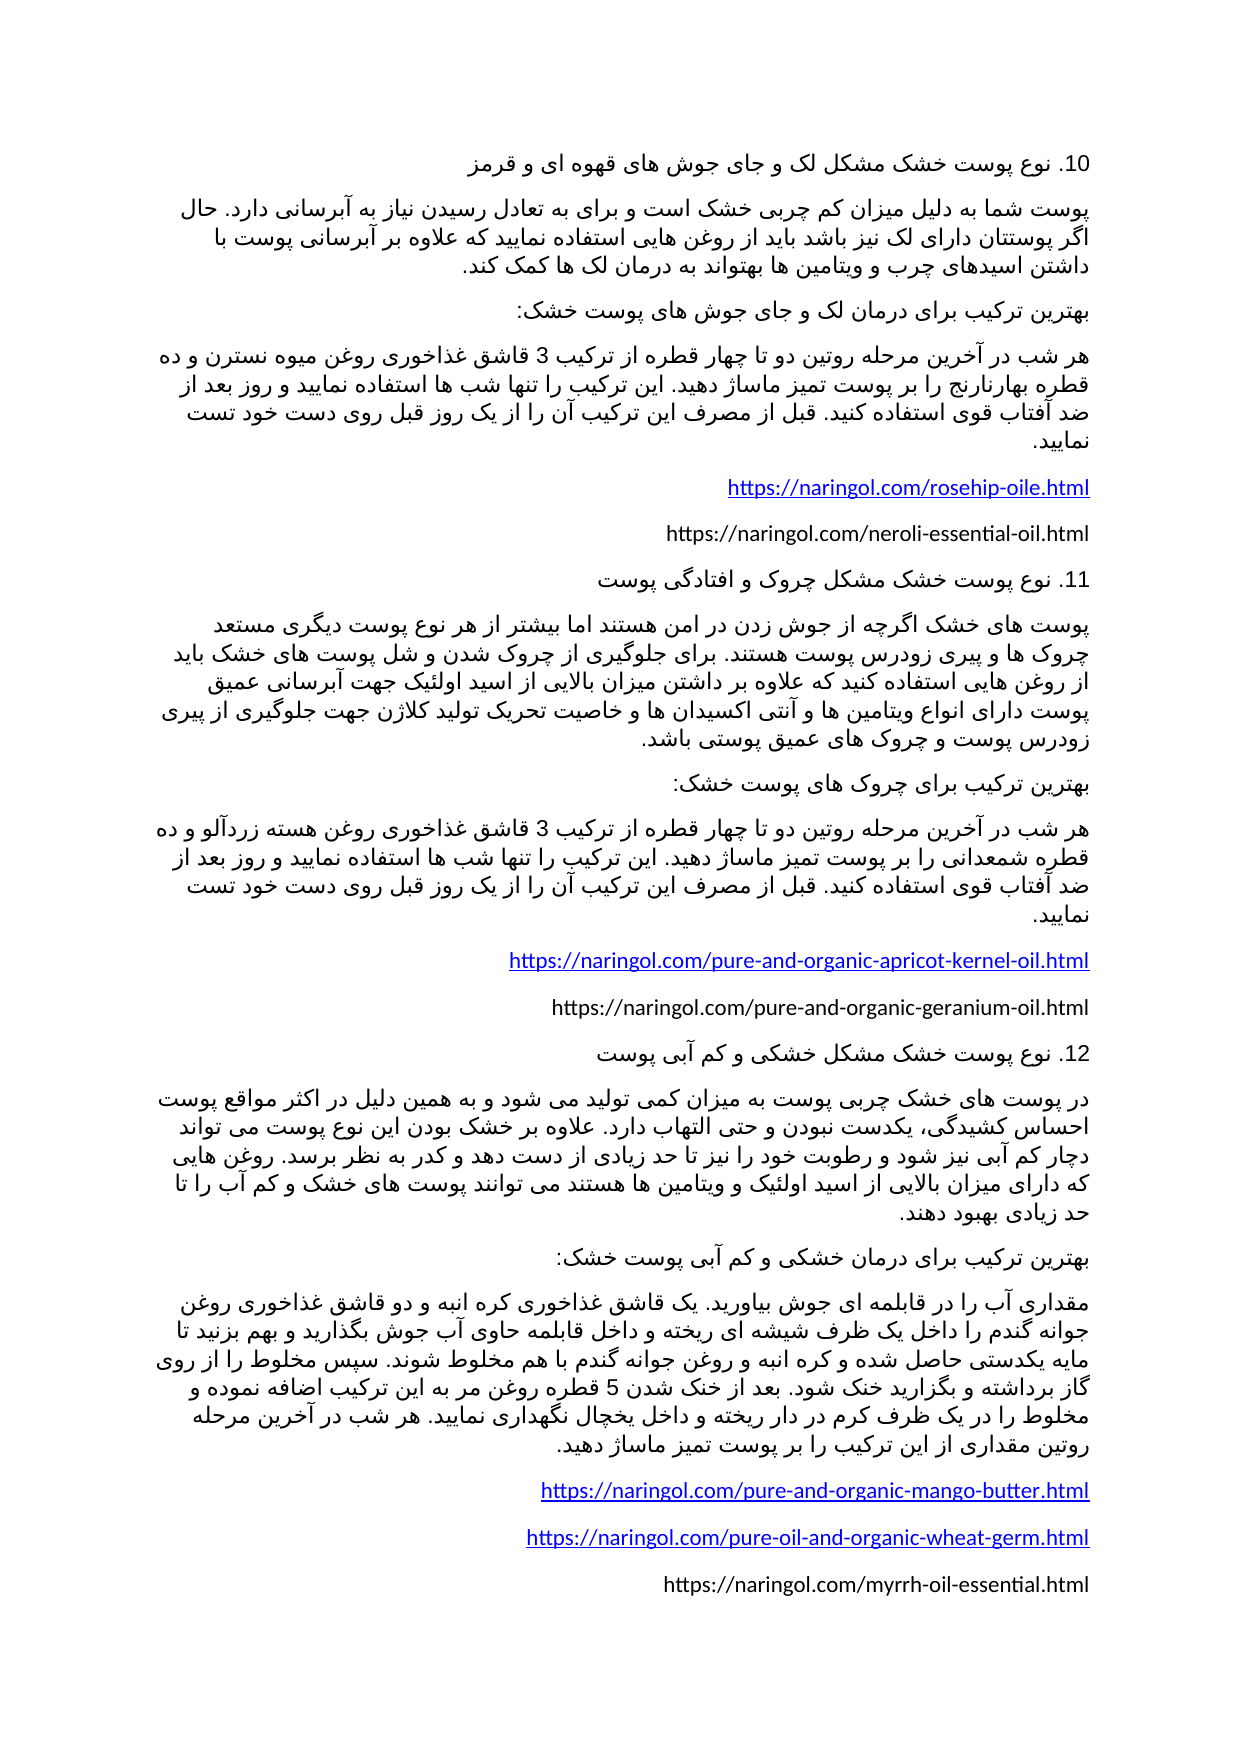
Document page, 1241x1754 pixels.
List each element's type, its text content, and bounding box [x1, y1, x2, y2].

text بهترین ترکیب برای چروک های پوست خشک: [150, 770, 1090, 797]
text https://naringol.com/pure-and-organic-mango-butter.html [150, 1476, 1090, 1504]
text https://naringol.com/pure-and-organic-apricot-kernel-oil.html [150, 946, 1090, 974]
text هر شب در آخرین مرحله روتین دو تا چهار قطره از ترکیب 3 قاشق غذاخوری روغن میوه نسترن و ده قطره بهارنارنج را بر پوست تمیز ماساژ دهید. این ترکیب را تنها شب ها استفاده نمایید و روز بعد از ضد آفتاب قوی استفاده کنید. قبل از مصرف این ترکیب آن را از یک روز قبل روی دست خود تست نمایید. [150, 342, 1090, 454]
text 10. نوع پوست خشک مشکل لک و جای جوش های قهوه ای و قرمز [150, 150, 1090, 176]
text 11. نوع پوست خشک مشکل چروک و افتادگی پوست [150, 566, 1090, 593]
text 12. نوع پوست خشک مشکل خشکی و کم آبی پوست [150, 1039, 1090, 1066]
text https://naringol.com/pure-and-organic-geranium-oil.html [150, 993, 1090, 1021]
text پوست های خشک اگرچه از جوش زدن در امن هستند اما بیشتر از هر نوع پوست دیگری مستعد چروک ها و پیری زودرس پوست هستند. برای جلوگیری از چروک شدن و شل پوست های خشک باید از روغن هایی استفاده کنید که علاوه بر داشتن میزان بالایی از اسید اولئیک جهت آبرسانی عمیق پوست دارای انواع ویتامین ها و آنتی اکسیدان ها و خاصیت تحریک تولید کلاژن جهت جلوگیری از پیری زودرس پوست و چروک های عمیق پوستی باشد. [150, 611, 1090, 752]
text بهترین ترکیب برای درمان لک و جای جوش های پوست خشک: [150, 297, 1090, 323]
text https://naringol.com/rosehip-oile.html [150, 473, 1090, 501]
text https://naringol.com/neroli-essential-oil.html [150, 519, 1090, 547]
text پوست شما به دلیل میزان کم چربی خشک است و برای به تعادل رسیدن نیاز به آبرسانی دارد. حال اگر پوستتان دارای لک نیز باشد باید از روغن هایی استفاده نمایید که علاوه بر آبرسانی پوست با داشتن اسیدهای چرب و ویتامین ها بهتواند به درمان لک ها کمک کند. [150, 195, 1090, 278]
text https://naringol.com/pure-oil-and-organic-wheat-germ.html [150, 1523, 1090, 1551]
text مقداری آب را در قابلمه ای جوش بیاورید. یک قاشق غذاخوری کره انبه و دو قاشق غذاخوری روغن جوانه گندم را داخل یک ظرف شیشه ای ریخته و داخل قابلمه حاوی آب جوش بگذارید و بهم بزنید تا مایه یکدستی حاصل شده و کره انبه و روغن جوانه گندم با هم مخلوط شوند. سپس مخلوط را از روی گاز برداشته و بگزارید خنک شود. بعد از خنک شدن 5 قطره روغن مر به این ترکیب اضافه نموده و مخلوط را در یک ظرف کرم در دار ریخته و داخل یخچال نگهداری نمایید. هر شب در آخرین مرحله روتین مقداری از این ترکیب را بر پوست تمیز ماساژ دهید. [150, 1289, 1090, 1457]
text هر شب در آخرین مرحله روتین دو تا چهار قطره از ترکیب 3 قاشق غذاخوری روغن هسته زردآلو و ده قطره شمعدانی را بر پوست تمیز ماساژ دهید. این ترکیب را تنها شب ها استفاده نمایید و روز بعد از ضد آفتاب قوی استفاده کنید. قبل از مصرف این ترکیب آن را از یک روز قبل روی دست خود تست نمایید. [150, 815, 1090, 927]
text بهترین ترکیب برای درمان خشکی و کم آبی پوست خشک: [150, 1243, 1090, 1270]
text در پوست های خشک چربی پوست به میزان کمی تولید می شود و به همین دلیل در اکثر مواقع پوست احساس کشیدگی، یکدست نبودن و حتی التهاب دارد. علاوه بر خشک بودن این نوع پوست می تواند دچار کم آبی نیز شود و رطوبت خود را نیز تا حد زیادی از دست دهد و کدر به نظر برسد. روغن هایی که دارای میزان بالایی از اسید اولئیک و ویتامین ها هستند می توانند پوست های خشک و کم آب را تا حد زیادی بهبود دهند. [150, 1085, 1090, 1225]
text https://naringol.com/myrrh-oil-essential.html [150, 1570, 1090, 1598]
